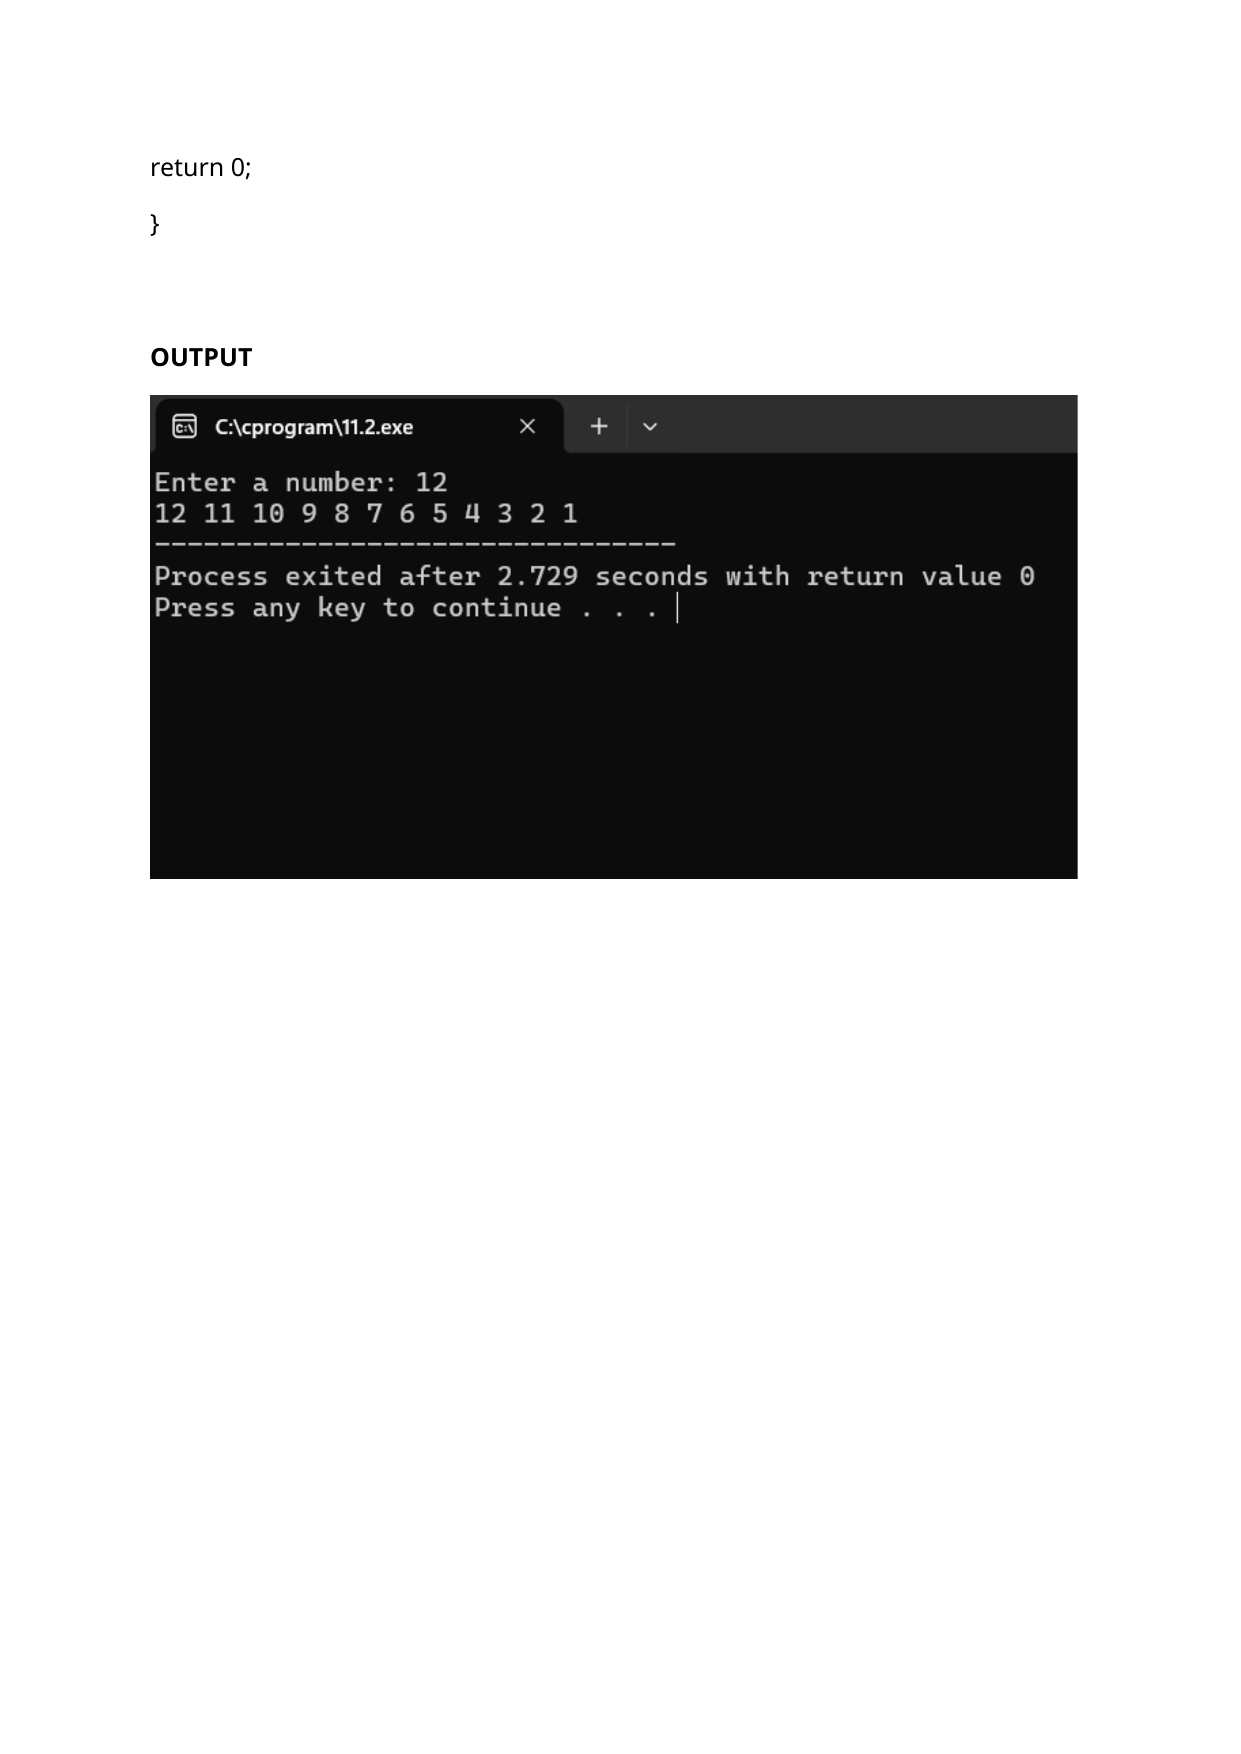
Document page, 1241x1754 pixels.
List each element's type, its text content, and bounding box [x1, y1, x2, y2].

text OUTPUT [150, 262, 1090, 374]
text return 0; [150, 150, 1090, 184]
picture [150, 395, 1078, 879]
text } [150, 206, 1090, 240]
